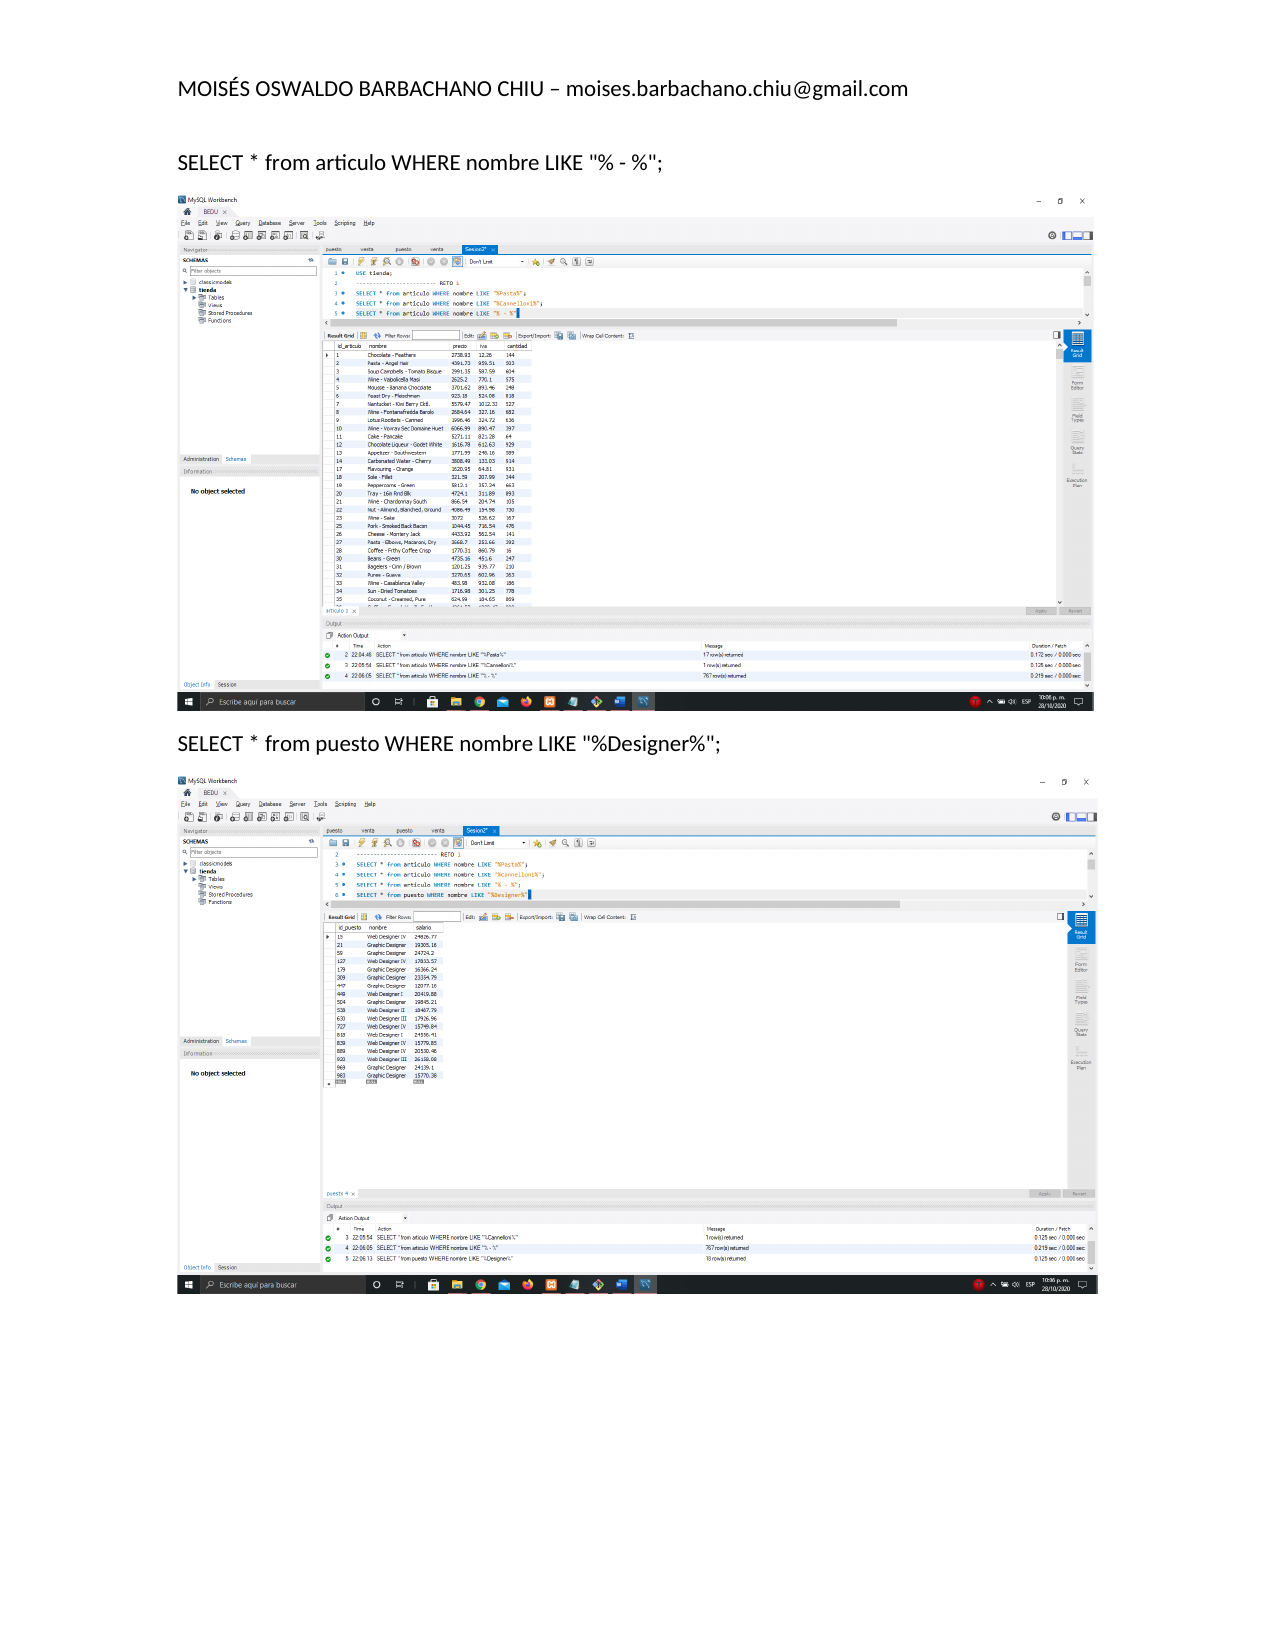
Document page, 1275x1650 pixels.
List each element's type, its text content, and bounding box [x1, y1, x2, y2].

picture [177, 775, 1098, 1294]
text SELECT * from articulo WHERE nombre LIKE "% - %"; [177, 148, 1098, 176]
text SELECT * from puesto WHERE nombre LIKE "%Designer%"; [177, 729, 1098, 757]
picture [177, 194, 1094, 711]
